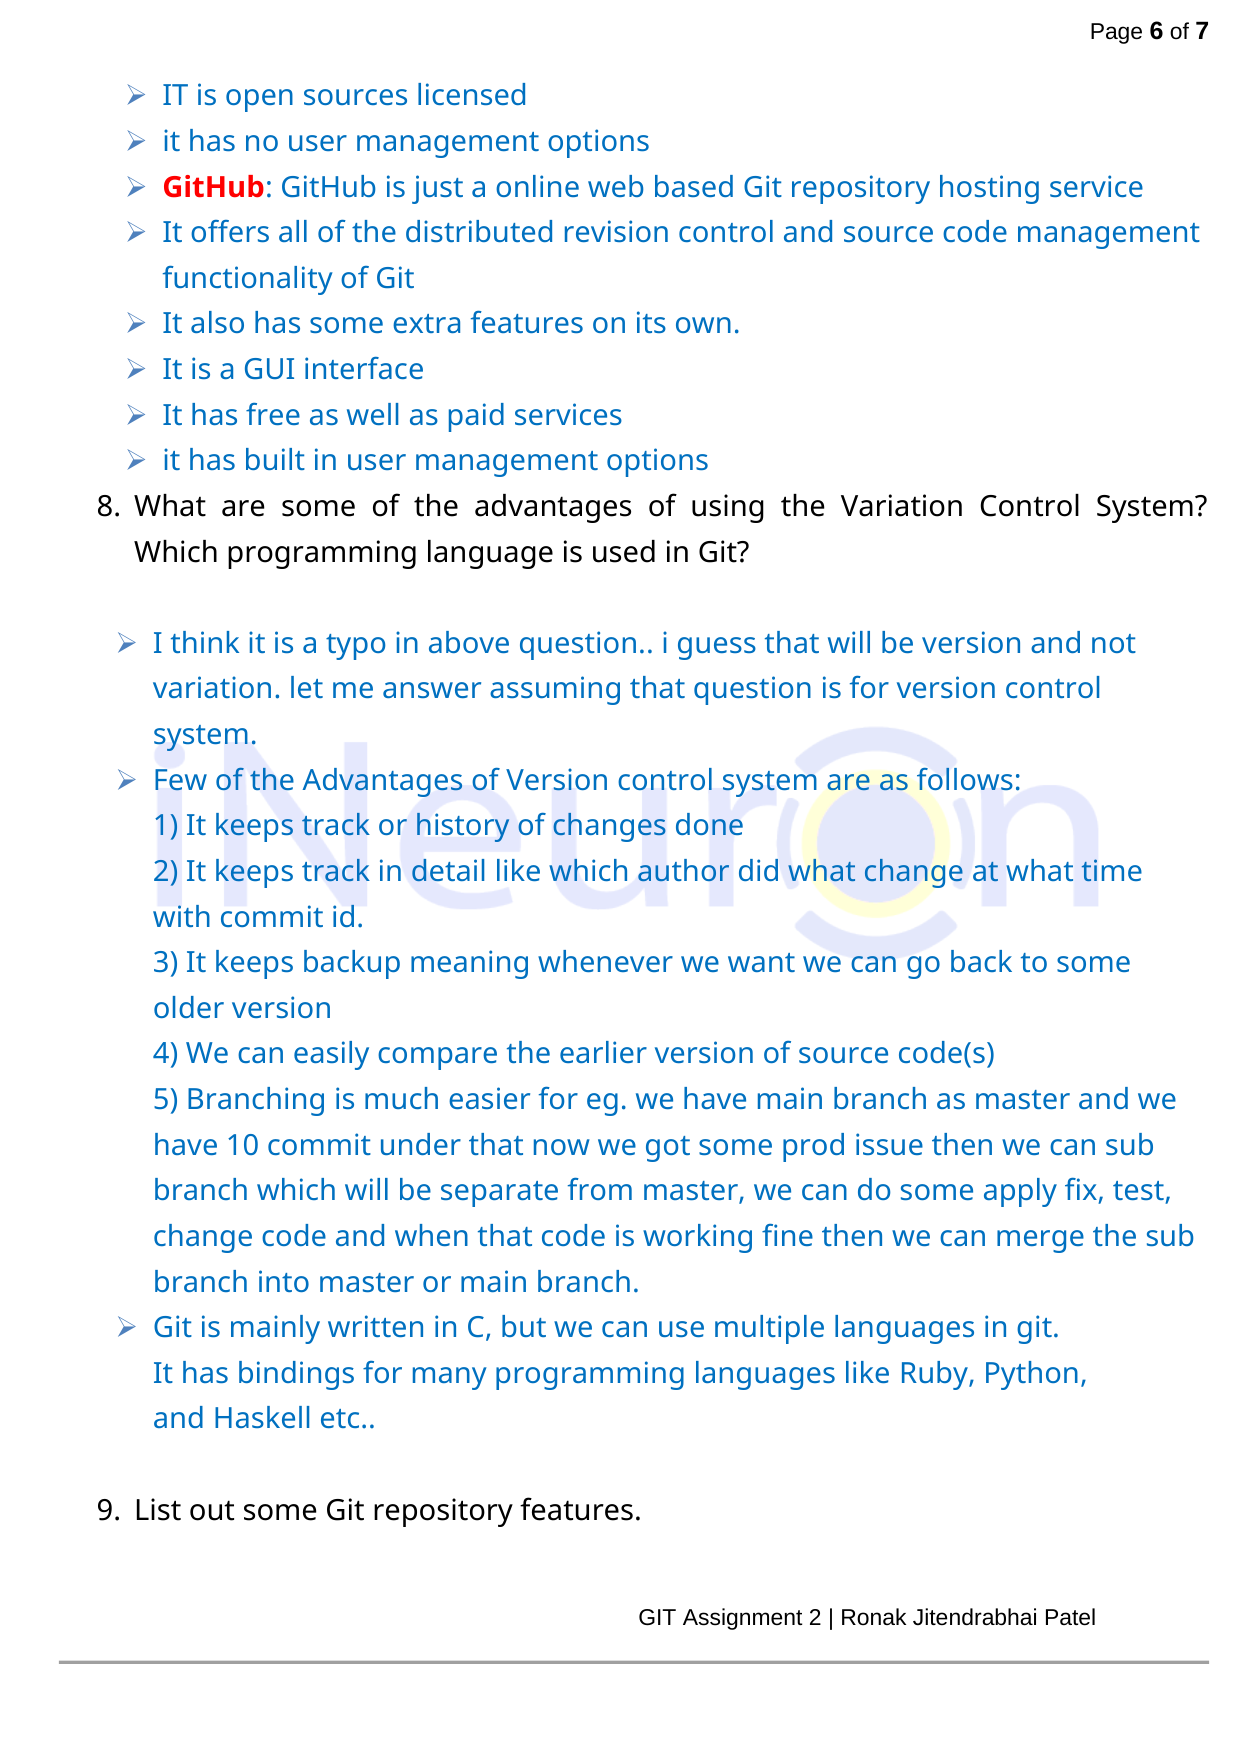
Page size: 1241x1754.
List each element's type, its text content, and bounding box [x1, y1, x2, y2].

list IT is open sources licensed [124, 74, 1209, 114]
list It has free as well as paid services [124, 394, 1209, 434]
list What are some of the advantages of using the Variation Control System? Which programming language is used in Git? [96, 485, 1209, 571]
list 4) We can easily compare the earlier version of source code(s) [153, 1033, 1209, 1072]
list It offers all of the distributed revision control and source code management functionality of Git [124, 211, 1209, 297]
list List out some Git repository features. [96, 1489, 1209, 1529]
list It is a GUI interface [124, 348, 1209, 388]
list it has built in user management options [124, 439, 1209, 479]
list It has bindings for many programming languages like Ruby, Python, and Haskell etc.. [153, 1352, 1209, 1437]
list Few of the Advantages of Version control system are as follows: [115, 759, 1209, 799]
list 5) Branching is much easier for eg. we have main branch as master and we have 10 commit under that now we got some prod issue then we can sub branch which will be separate from master, we can do some apply fix, test, change code and when that code is working fine then we can merge the sub branch into master or main branch. [153, 1078, 1209, 1301]
list It also has some extra features on its own. [124, 303, 1209, 342]
list 1) It keeps track or history of changes done [153, 804, 1209, 844]
list 2) It keeps track in detail like which author did what change at what time with commit id. 3) It keeps backup meaning whenever we want we can go back to some older version [153, 850, 1209, 1027]
list I think it is a typo in above question.. i guess that will be version and not variation. let me answer assuming that question is for version control system. [115, 622, 1209, 753]
list it has no user management options [124, 120, 1209, 160]
list GitHub: GitHub is just a online web based Git repository hosting service [124, 166, 1209, 206]
list Git is mainly written in C, but we can use multiple languages in git. [115, 1306, 1209, 1346]
